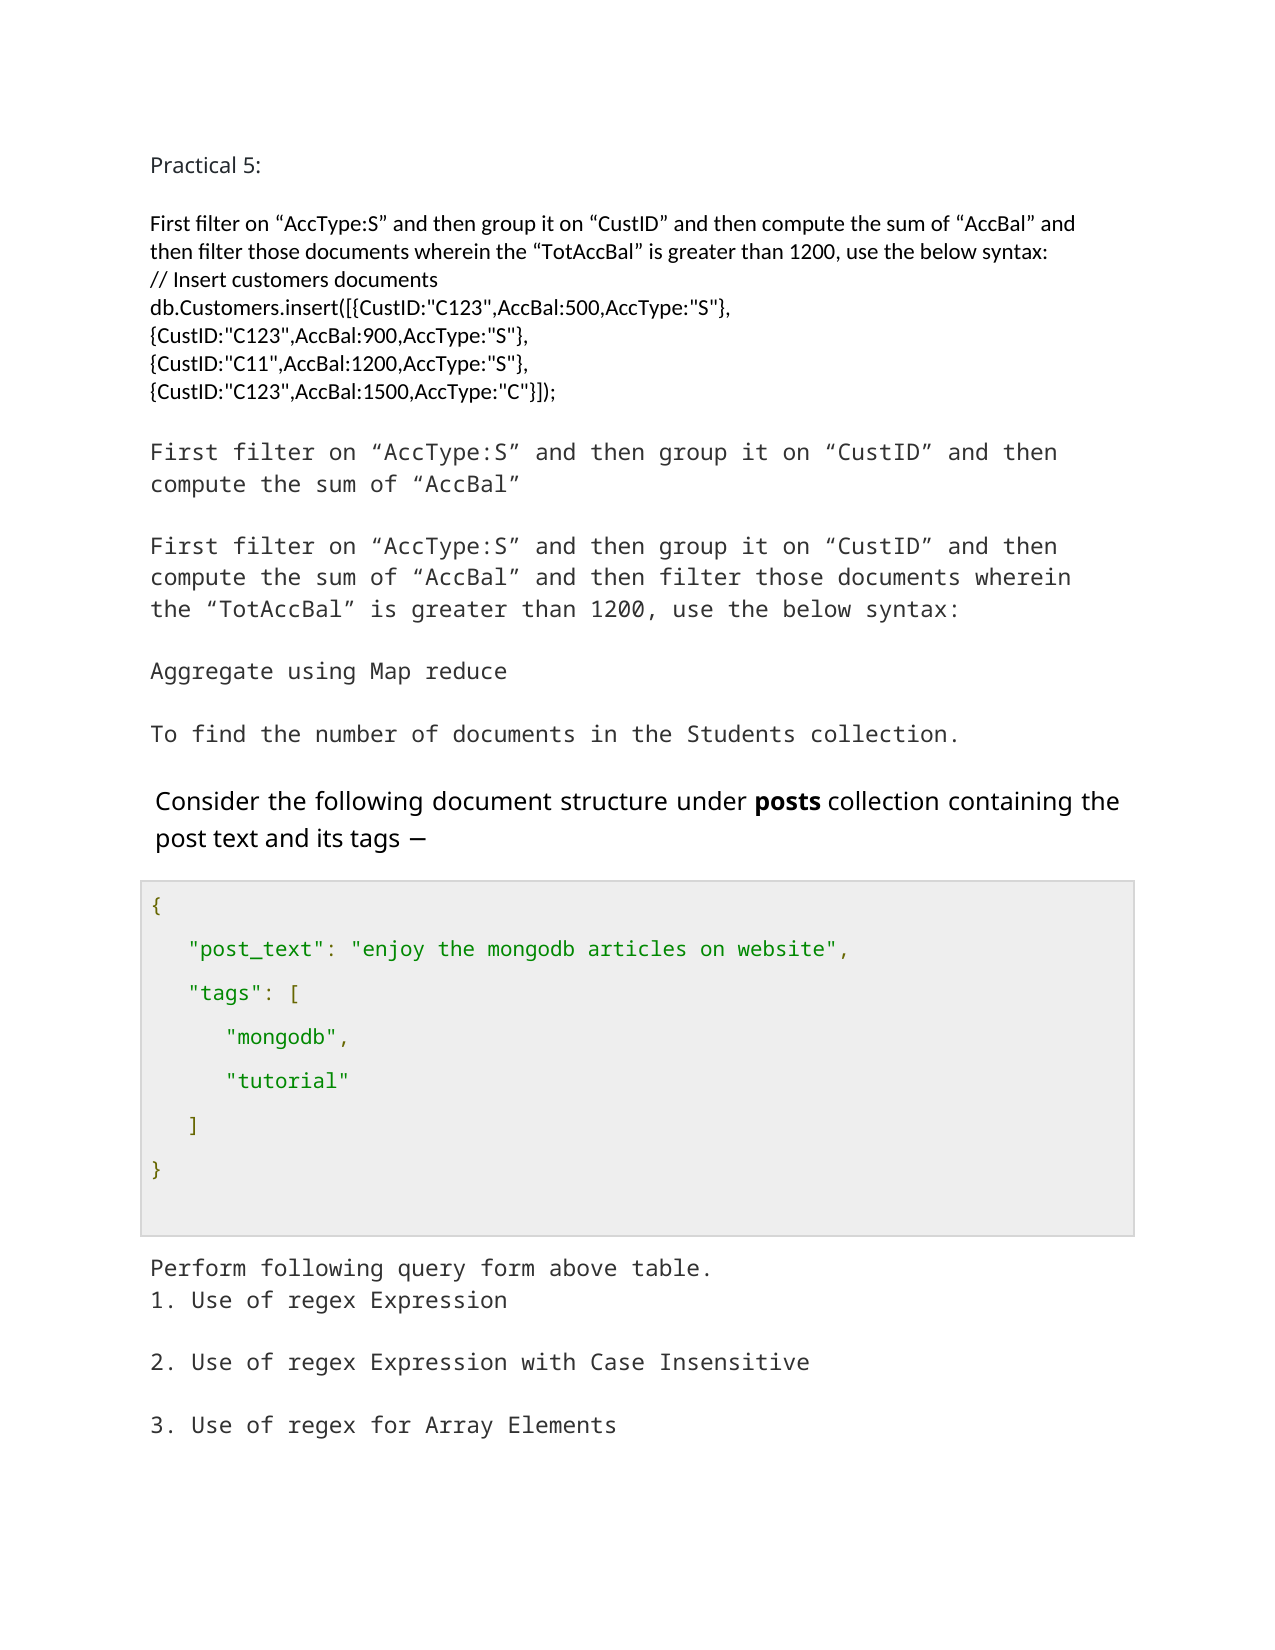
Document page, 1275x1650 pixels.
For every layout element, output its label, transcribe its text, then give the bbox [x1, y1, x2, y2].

text First filter on “AccType:S” and then group it on “CustID” and then compute the sum of “AccBal” [150, 436, 1125, 499]
text 2. Use of regex Expression with Case Insensitive [150, 1346, 1125, 1377]
text {CustID:"C11",AccBal:1200,AccType:"S"}, [150, 349, 1125, 377]
text {CustID:"C123",AccBal:900,AccType:"S"}, [150, 321, 1125, 349]
text First filter on “AccType:S” and then group it on “CustID” and then compute the sum of “AccBal” and then filter those documents wherein the “TotAccBal” is greater than 1200, use the below syntax: [150, 530, 1125, 624]
text 1. Use of regex Expression [150, 1284, 1125, 1315]
text ] [142, 1100, 1133, 1139]
text "tags": [ [142, 968, 1133, 1007]
text { [142, 882, 1133, 918]
text Aggregate using Map reduce [150, 655, 1125, 686]
text "mongodb", [142, 1012, 1133, 1051]
text {CustID:"C123",AccBal:1500,AccType:"C"}]); [150, 377, 1125, 405]
text Consider the following document structure under posts collection containing the post text and its tags − [155, 780, 1120, 855]
text "post_text": "enjoy the mongodb articles on website", [142, 924, 1133, 962]
text To find the number of documents in the Students collection. [150, 718, 1125, 749]
text } [142, 1144, 1133, 1183]
text 3. Use of regex for Array Elements [150, 1409, 1125, 1440]
text Perform following query form above table. [150, 1252, 1125, 1284]
text // Insert customers documents [150, 265, 1125, 293]
text First filter on “AccType:S” and then group it on “CustID” and then compute the sum of “AccBal” and then filter those documents wherein the “TotAccBal” is greater than 1200, use the below syntax: [150, 209, 1125, 265]
text Practical 5: [150, 150, 1125, 180]
text "tutorial" [142, 1056, 1133, 1095]
text db.Customers.insert([{CustID:"C123",AccBal:500,AccType:"S"}, [150, 293, 1125, 321]
